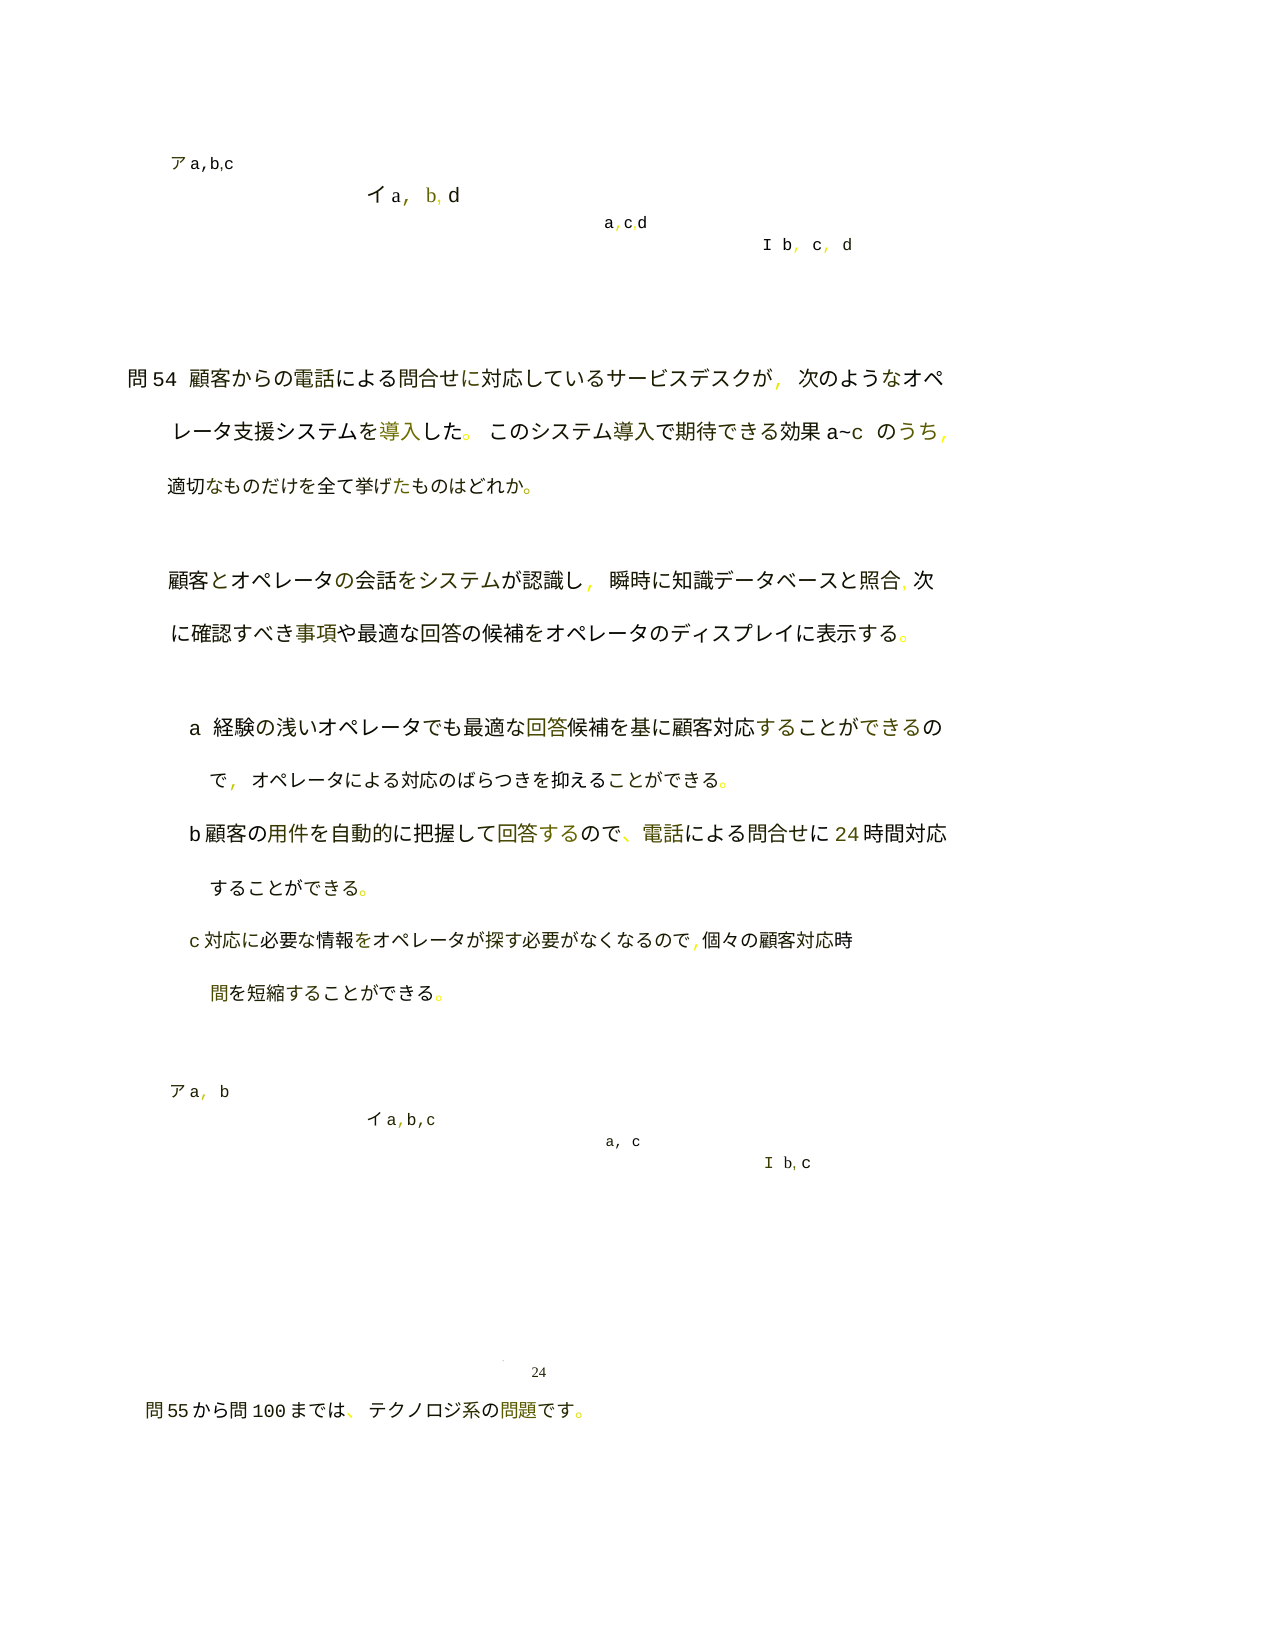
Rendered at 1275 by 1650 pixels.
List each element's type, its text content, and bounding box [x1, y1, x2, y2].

text a, c [605, 1134, 847, 1151]
text 間を短縮することができる。 [210, 979, 667, 1006]
text 問54 顧客からの電話による問合せに対応しているサービスデスクが, 次のようなオペ [127, 363, 1158, 393]
text 顧客とオペレータの会話をシステムが認識し, 瞬時に知識データベースと照合, 次 [168, 565, 1157, 595]
text a 経験の浅いオペレータでも最適な回答候補を基に顧客対応することができるの [188, 711, 1157, 742]
text b顧客の用件を自動的に把握して回答するので、電話による問合せに24時間対応 [188, 817, 1157, 847]
text することができる。 [209, 874, 583, 901]
text 24 [531, 1364, 755, 1380]
text 適切なものだけを全て挙げたものはどれか。 [167, 472, 771, 499]
text で, オペレータによる対応のばらつきを抑えることができる。 [209, 766, 977, 793]
text I b, c, d [762, 237, 1074, 255]
text a,c,d [604, 213, 876, 233]
text に確認すべき事項や最適な回答の候補をオペレータのディスプレイに表示する。 [170, 617, 1103, 648]
text I b, c [763, 1153, 1045, 1174]
text ア a,b,c [169, 150, 482, 174]
text ア a, b [169, 1078, 451, 1102]
text イ a,b,c [366, 1106, 681, 1131]
text イ a, b, d [366, 178, 679, 208]
text レータ支援システムを導入した。 このシステム導入で期待できる効果 a~c のうち, [171, 415, 1164, 446]
text c対応に必要な情報をオペレータが探す必要がなくなるので,個々の顧客対応時 [189, 926, 1156, 953]
text 問55から問100までは、 テクノロジ系の問題です。 [145, 1396, 800, 1423]
